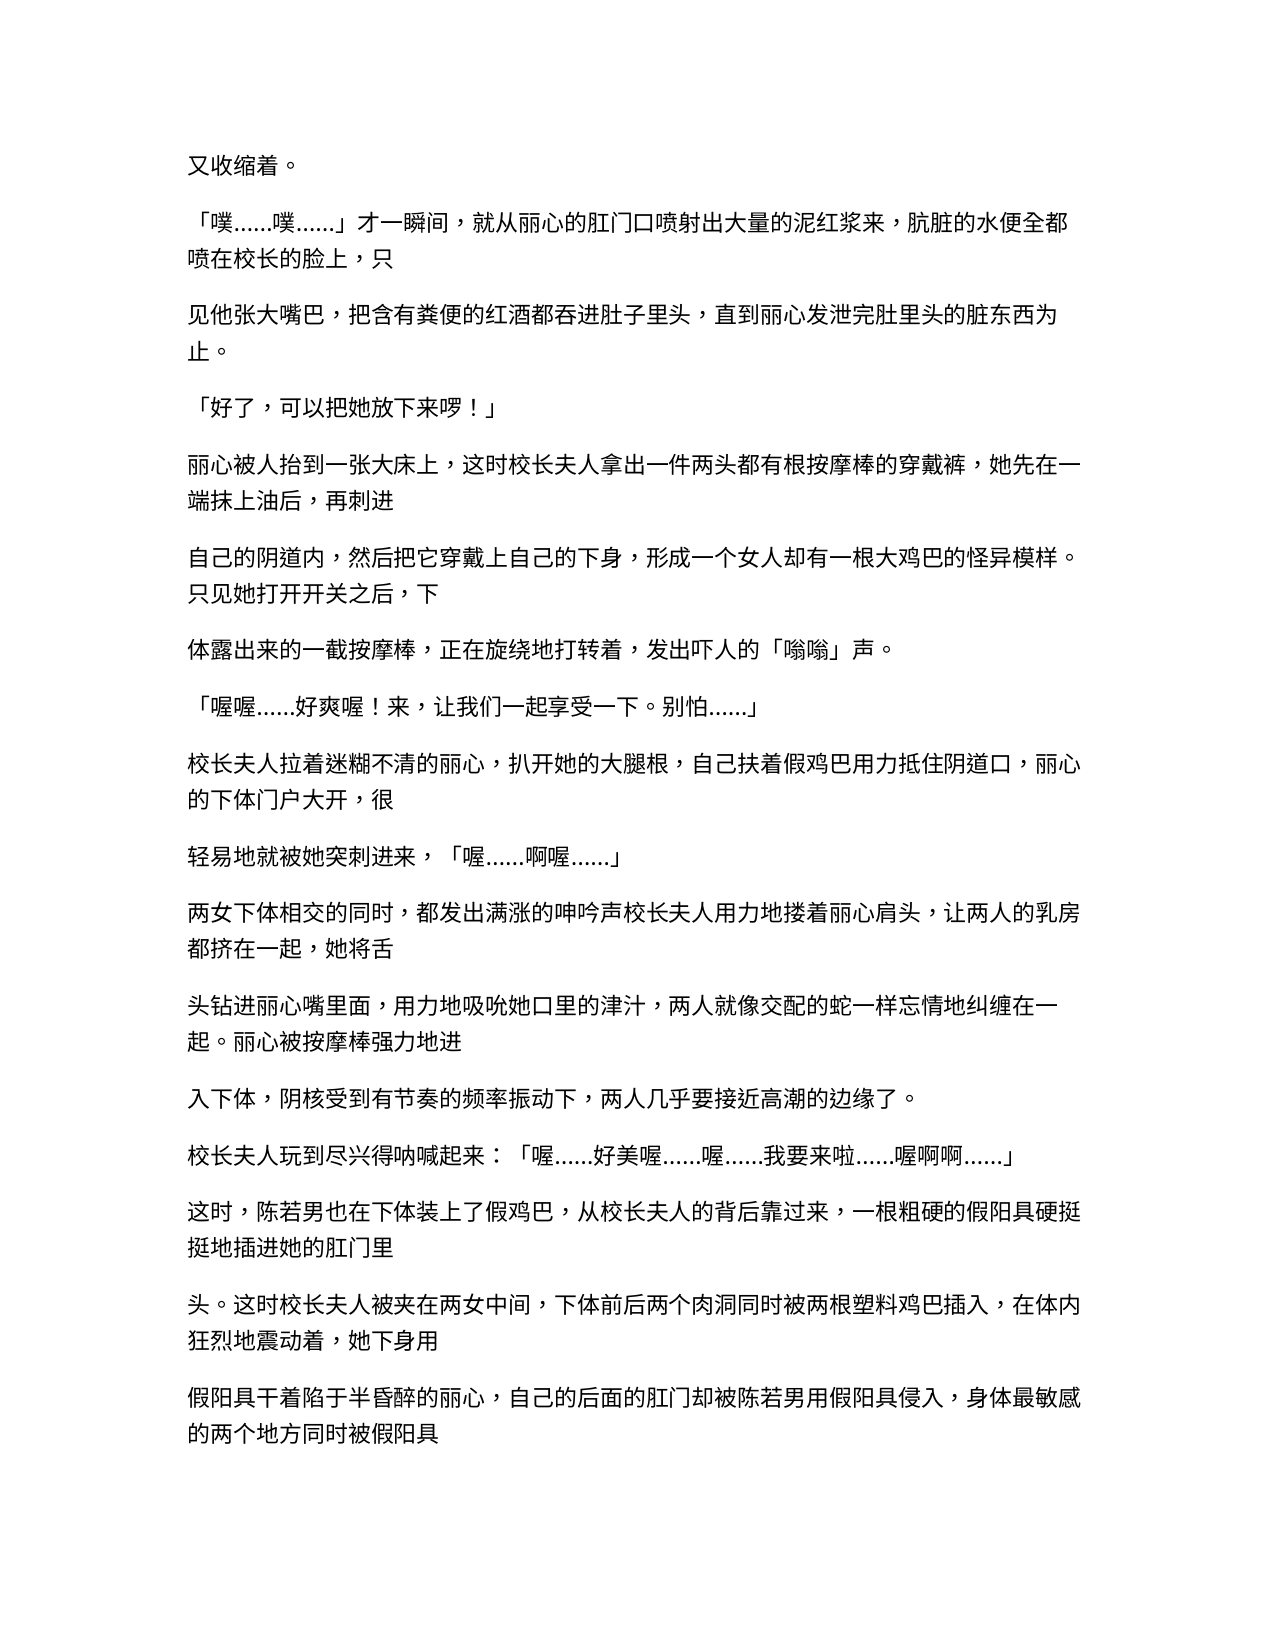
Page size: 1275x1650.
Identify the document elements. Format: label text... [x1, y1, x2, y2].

text 假阳具干着陷于半昏醉的丽心，自己的后面的肛门却被陈若男用假阳具侵入，身体最敏感的两个地方同时被假阳具 [187, 1382, 1087, 1449]
text 校长夫人玩到尽兴得呐喊起来：「喔……好美喔……喔……我要来啦……喔啊啊……」 [187, 1139, 1087, 1171]
text 入下体，阴核受到有节奏的频率振动下，两人几乎要接近高潮的边缘了。 [187, 1083, 1087, 1114]
text 丽心被人抬到一张大床上，这时校长夫人拿出一件两头都有根按摩棒的穿戴裤，她先在一端抹上油后，再刺进 [187, 449, 1087, 516]
text 体露出来的一截按摩棒，正在旋绕地打转着，发出吓人的「嗡嗡」声。 [187, 634, 1087, 666]
text 这时，陈若男也在下体装上了假鸡巴，从校长夫人的背后靠过来，一根粗硬的假阳具硬挺挺地插进她的肛门里 [187, 1196, 1087, 1263]
text 头。这时校长夫人被夹在两女中间，下体前后两个肉洞同时被两根塑料鸡巴插入，在体内狂烈地震动着，她下身用 [187, 1289, 1087, 1356]
text 两女下体相交的同时，都发出满涨的呻吟声校长夫人用力地搂着丽心肩头，让两人的乳房都挤在一起，她将舌 [187, 897, 1087, 964]
text 校长夫人拉着迷糊不清的丽心，扒开她的大腿根，自己扶着假鸡巴用力抵住阴道口，丽心的下体门户大开，很 [187, 748, 1087, 815]
text 又收缩着。 [187, 150, 1087, 181]
text 自己的阴道内，然后把它穿戴上自己的下身，形成一个女人却有一根大鸡巴的怪异模样。只见她打开开关之后，下 [187, 542, 1087, 609]
text 「噗……噗……」才一瞬间，就从丽心的肛门口喷射出大量的泥红浆来，肮脏的水便全都喷在校长的脸上，只 [187, 207, 1087, 274]
text 见他张大嘴巴，把含有粪便的红酒都吞进肚子里头，直到丽心发泄完肚里头的脏东西为止。 [187, 299, 1087, 367]
text 「好了，可以把她放下来啰！」 [187, 392, 1087, 423]
text 头钻进丽心嘴里面，用力地吸吮她口里的津汁，两人就像交配的蛇一样忘情地纠缠在一起。丽心被按摩棒强力地进 [187, 990, 1087, 1057]
text 「喔喔……好爽喔！来，让我们一起享受一下。别怕……」 [187, 691, 1087, 722]
text 轻易地就被她突刺进来，「喔……啊喔……」 [187, 841, 1087, 872]
